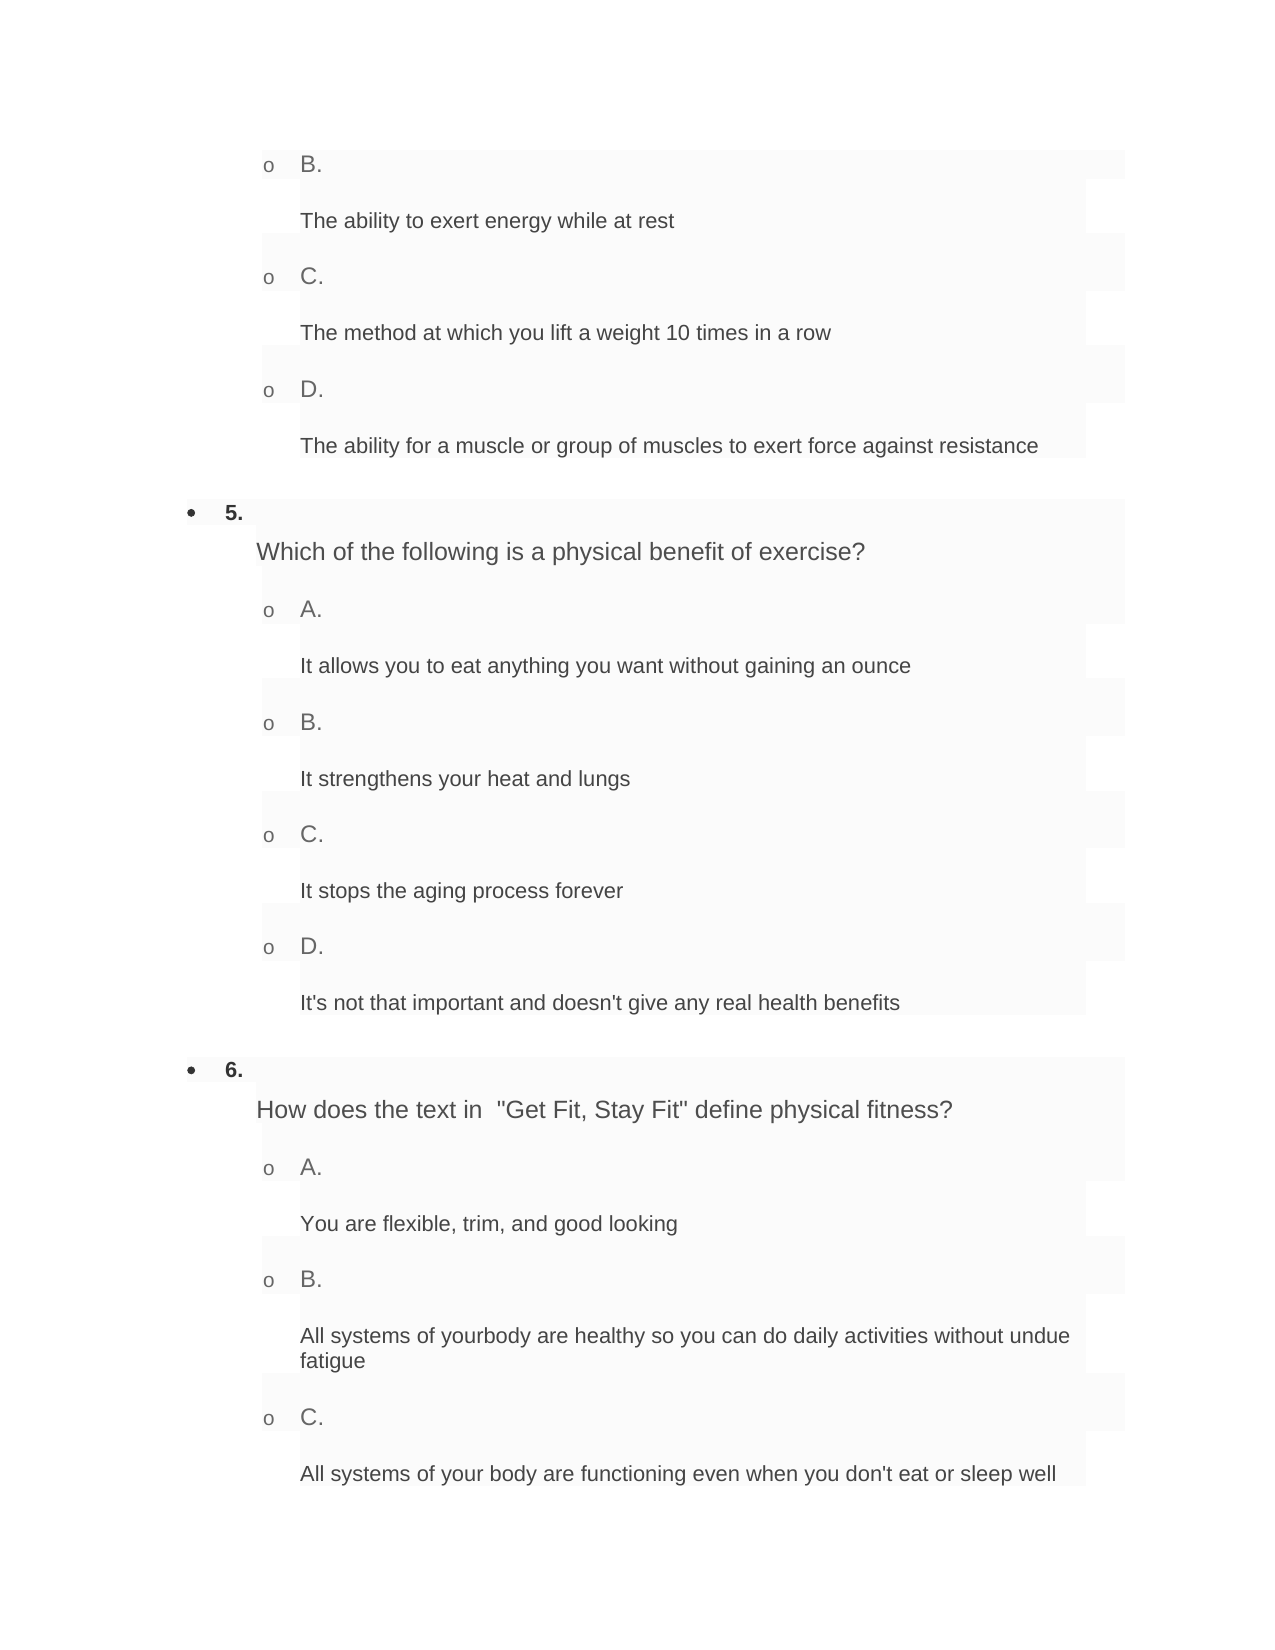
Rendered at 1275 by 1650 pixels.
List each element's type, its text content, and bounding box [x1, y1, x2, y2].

list A. [262, 595, 1125, 624]
list 5. [187, 499, 1125, 525]
list A. [262, 1153, 1125, 1181]
list D. [262, 932, 1125, 961]
text It allows you to eat anything you want without gaining an ounce [300, 653, 1086, 678]
text All systems of yourbody are healthy so you can do daily activities without undue fatigue [300, 1323, 1086, 1373]
text The ability to exert energy while at rest [300, 208, 1086, 233]
text Which of the following is a physical benefit of exercise? [256, 537, 1125, 566]
list 6. [187, 1057, 1125, 1082]
text The method at which you lift a weight 10 times in a row [300, 320, 1086, 345]
list C. [262, 262, 1125, 291]
list B. [262, 150, 1125, 179]
list D. [262, 374, 1125, 403]
text It stops the aging process forever [300, 878, 1086, 903]
list B. [262, 1265, 1125, 1294]
text The ability for a muscle or group of muscles to exert force against resistance [300, 432, 1086, 458]
text It strengthens your heat and lungs [300, 765, 1086, 791]
text You are flexible, trim, and good looking [300, 1211, 1086, 1236]
text All systems of your body are functioning even when you don't eat or sleep well [300, 1460, 1086, 1486]
text How does the text in "Get Fit, Stay Fit" define physical fitness? [256, 1095, 1125, 1123]
list B. [262, 707, 1125, 736]
text It's not that important and doesn't give any real health benefits [300, 990, 1086, 1015]
list C. [262, 820, 1125, 848]
list C. [262, 1402, 1125, 1431]
